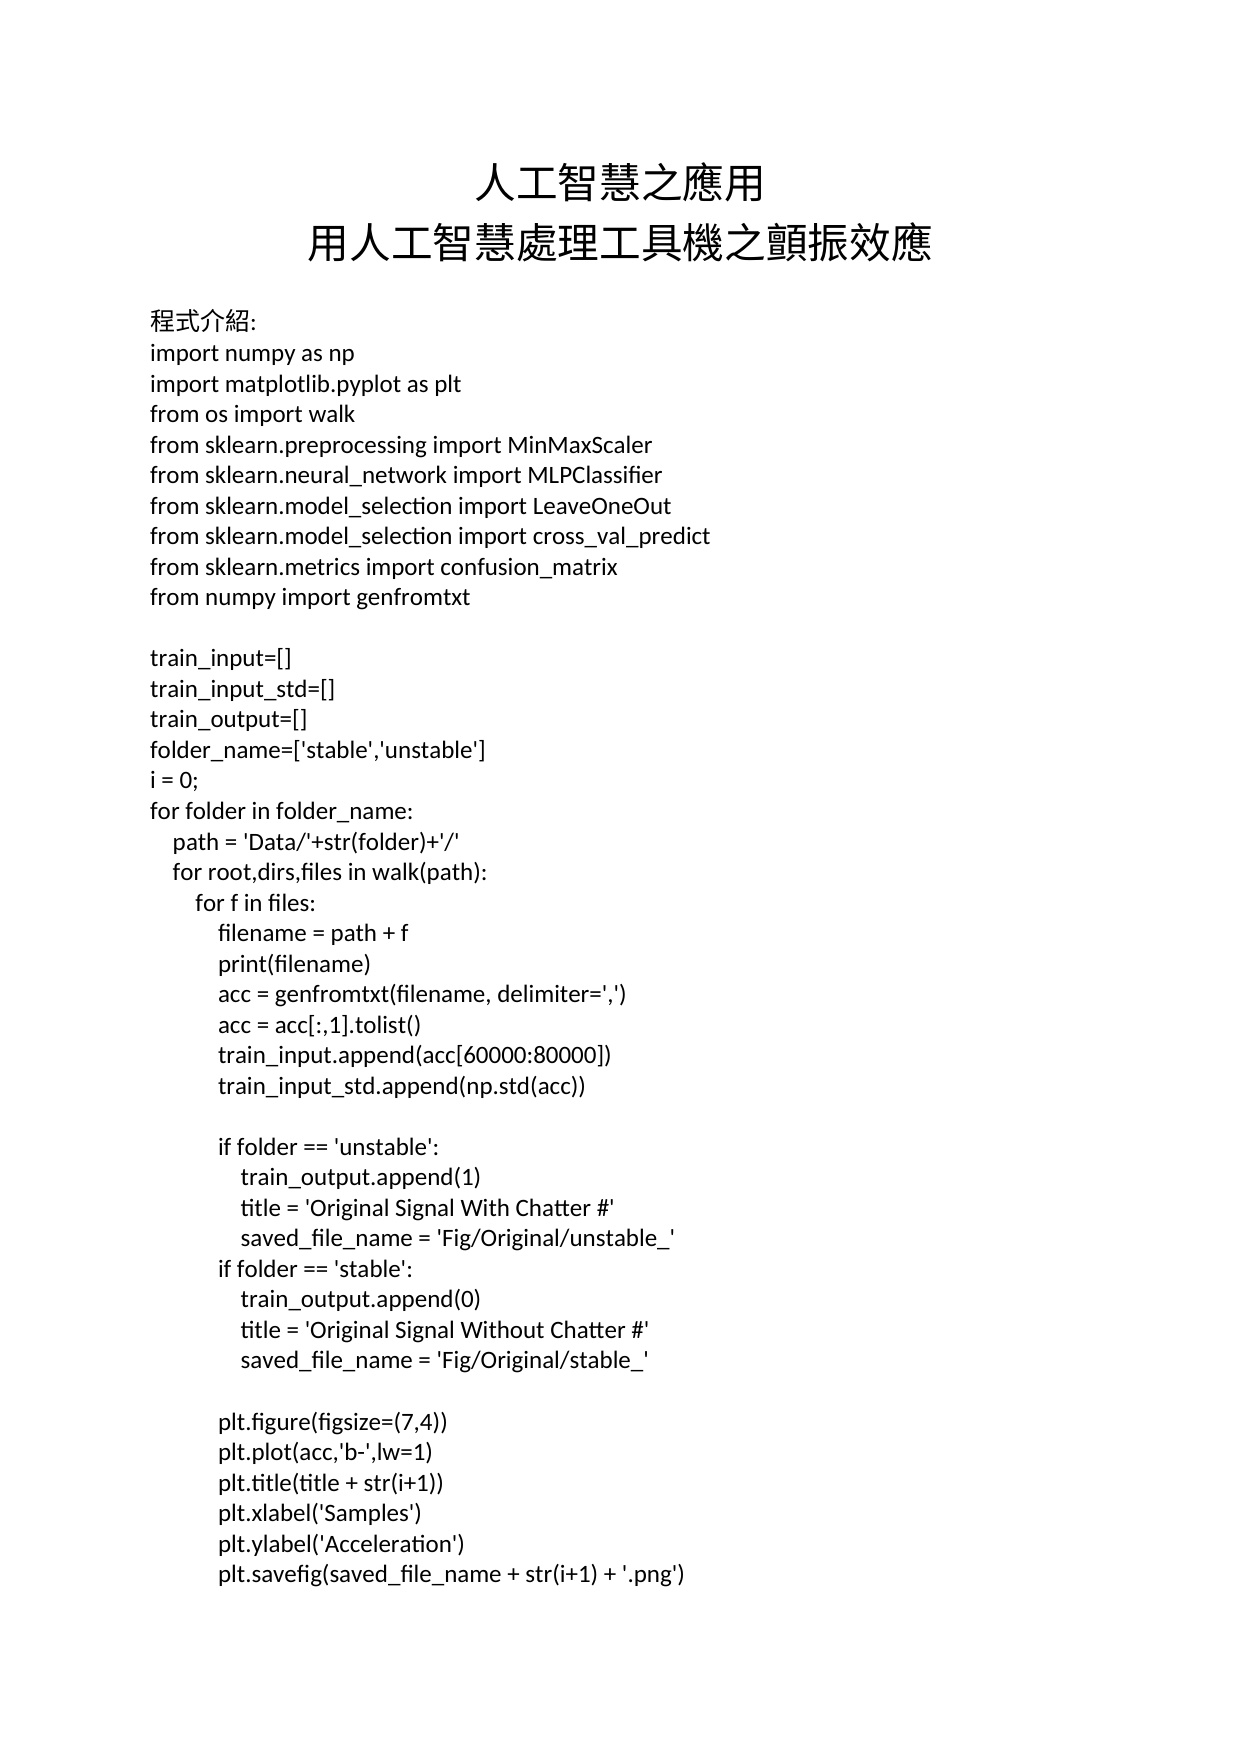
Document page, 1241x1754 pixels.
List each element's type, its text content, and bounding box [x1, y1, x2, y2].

text saved_file_name = 'Fig/Original/stable_' [150, 1344, 1090, 1375]
text plt.xlabel('Samples') [150, 1497, 1090, 1528]
text plt.title(title + str(i+1)) [150, 1467, 1090, 1497]
text 程式介紹: [150, 301, 1090, 337]
text path = 'Data/'+str(folder)+'/' [150, 826, 1090, 856]
text title = 'Original Signal Without Chatter #' [150, 1314, 1090, 1344]
text from sklearn.preprocessing import MinMaxScaler [150, 429, 1090, 459]
text from sklearn.metrics import confusion_matrix [150, 551, 1090, 582]
text acc = acc[:,1].tolist() [150, 1009, 1090, 1039]
text from sklearn.neural_network import MLPClassifier [150, 459, 1090, 490]
text plt.figure(figsize=(7,4)) [150, 1406, 1090, 1436]
text from sklearn.model_selection import cross_val_predict [150, 521, 1090, 551]
text train_output.append(1) [150, 1161, 1090, 1192]
text import matplotlib.pyplot as plt [150, 368, 1090, 398]
text if folder == 'unstable': [150, 1131, 1090, 1161]
text from sklearn.model_selection import LeaveOneOut [150, 490, 1090, 521]
text for root,dirs,files in walk(path): [150, 856, 1090, 887]
text train_input.append(acc[60000:80000]) [150, 1039, 1090, 1070]
text plt.plot(acc,'b-',lw=1) [150, 1436, 1090, 1467]
text if folder == 'stable': [150, 1253, 1090, 1283]
text train_input_std=[] [150, 673, 1090, 704]
text 用人工智慧處理工具機之顫振效應 [150, 210, 1090, 271]
text for f in files: [150, 887, 1090, 917]
text train_output.append(0) [150, 1283, 1090, 1314]
text i = 0; [150, 765, 1090, 795]
text train_output=[] [150, 704, 1090, 734]
text filename = path + f [150, 917, 1090, 948]
text import numpy as np [150, 337, 1090, 368]
text print(filename) [150, 948, 1090, 978]
text 人工智慧之應用 [150, 150, 1090, 210]
text saved_file_name = 'Fig/Original/unstable_' [150, 1222, 1090, 1253]
text from os import walk [150, 398, 1090, 429]
text plt.ylabel('Acceleration') [150, 1528, 1090, 1558]
text title = 'Original Signal With Chatter #' [150, 1192, 1090, 1222]
text folder_name=['stable','unstable'] [150, 734, 1090, 765]
text train_input_std.append(np.std(acc)) [150, 1070, 1090, 1100]
text acc = genfromtxt(filename, delimiter=',') [150, 978, 1090, 1009]
text plt.savefig(saved_file_name + str(i+1) + '.png') [150, 1558, 1090, 1589]
text train_input=[] [150, 643, 1090, 673]
text for folder in folder_name: [150, 795, 1090, 826]
text from numpy import genfromtxt [150, 582, 1090, 612]
